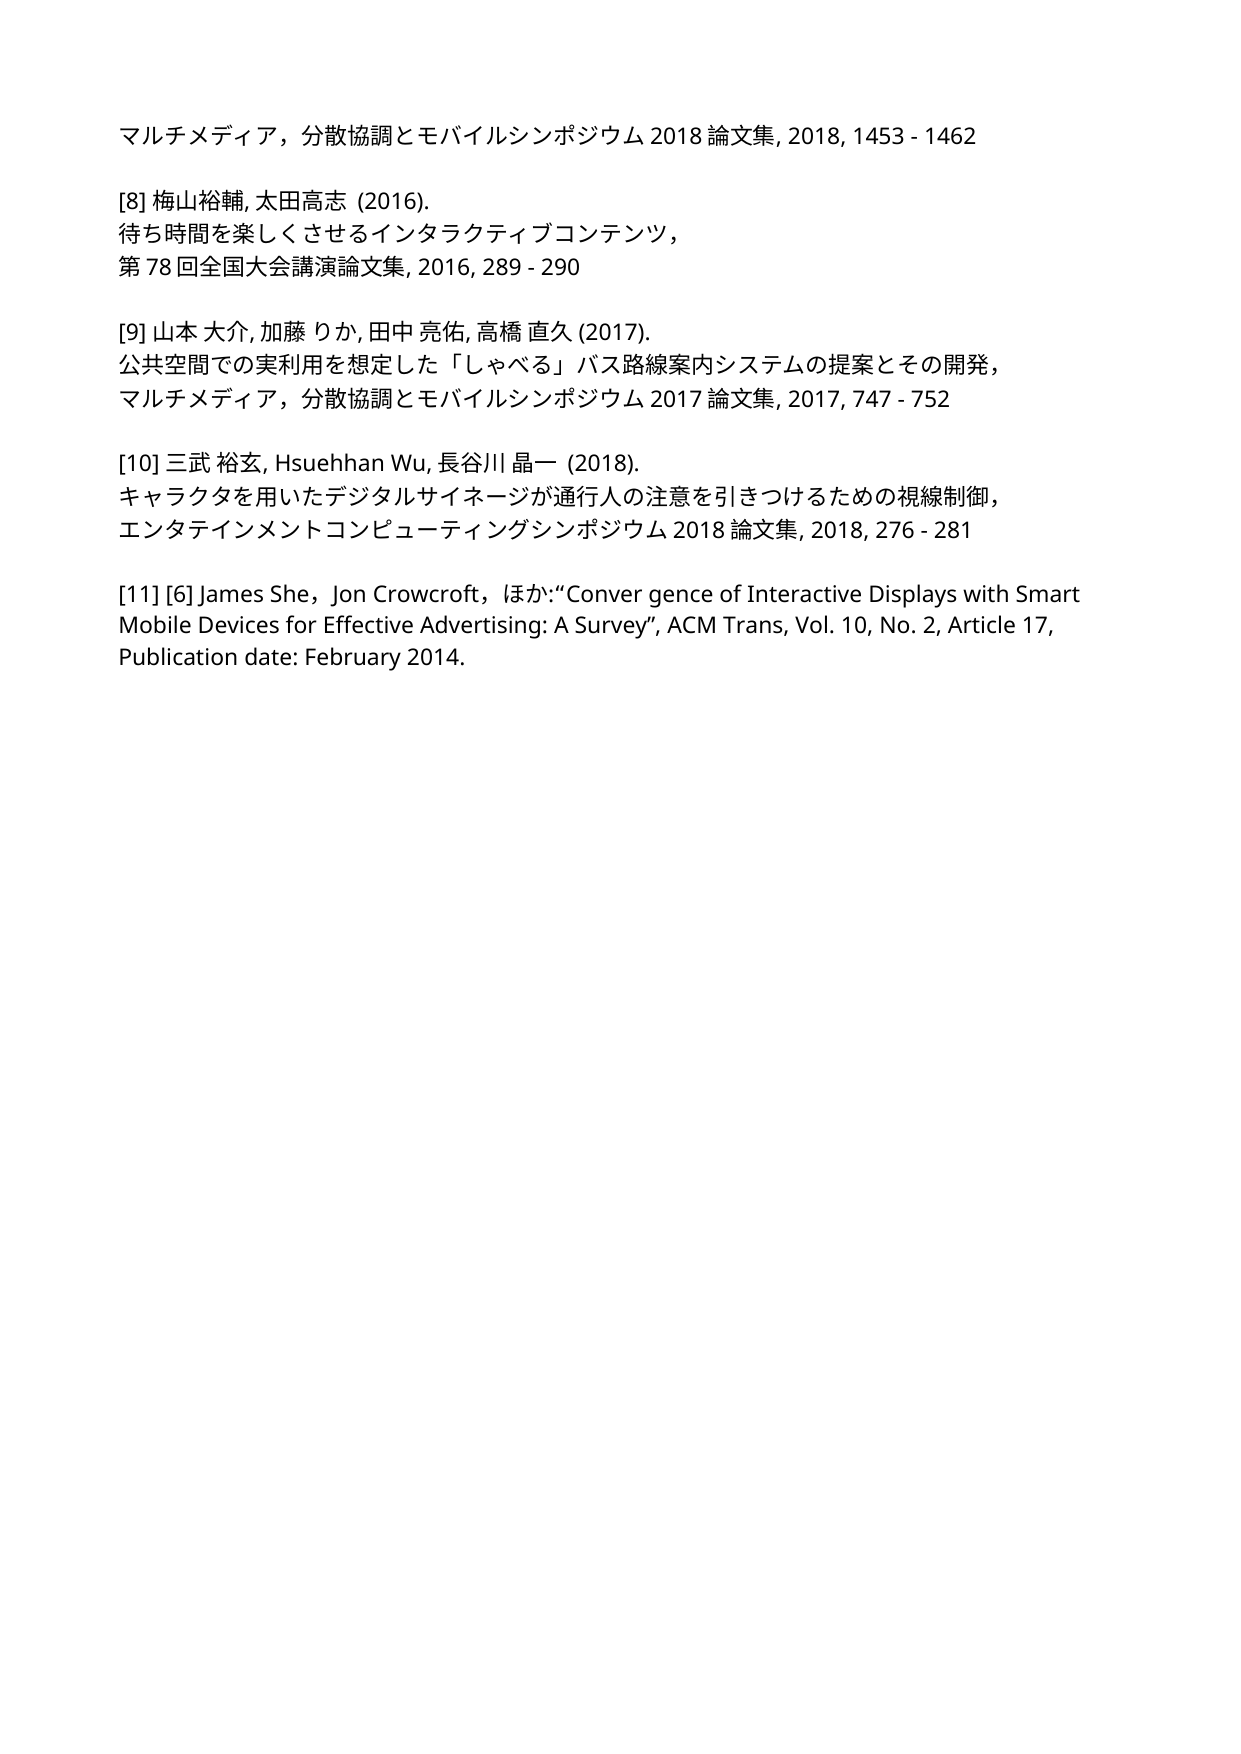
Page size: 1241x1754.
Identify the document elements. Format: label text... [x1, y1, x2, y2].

text [11] [6] James She，Jon Crowcroft，ほか:“Conver gence of Interactive Displays with Smart Mobile Devices for Effective Advertising: A Survey”, ACM Trans, Vol. 10, No. 2, Article 17, Publication date: February 2014. [118, 576, 1122, 672]
text マルチメディア，分散協調とモバイルシンポジウム2017論文集, 2017, 747 - 752 [118, 380, 1122, 414]
text 第78回全国大会講演論文集, 2016, 289 - 290 [118, 249, 1122, 283]
text エンタテインメントコンピューティングシンポジウム2018論文集, 2018, 276 - 281 [118, 512, 1122, 545]
text マルチメディア，分散協調とモバイルシンポジウム2018論文集, 2018, 1453 - 1462 [118, 118, 1122, 151]
text [10] 三武 裕玄, Hsuehhan Wu, 長谷川 晶一 (2018). キャラクタを用いたデジタルサイネージが通行人の注意を引きつけるための視線制御， [118, 445, 1122, 512]
text [9] 山本 大介, 加藤 りか, 田中 亮佑, 高橋 直久 (2017). 公共空間での実利用を想定した「しゃべる」バス路線案内システムの提案とその開発， [118, 314, 1122, 380]
text [8] 梅山裕輔, 太田高志 (2016). 待ち時間を楽しくさせるインタラクティブコンテンツ， [118, 183, 1122, 249]
